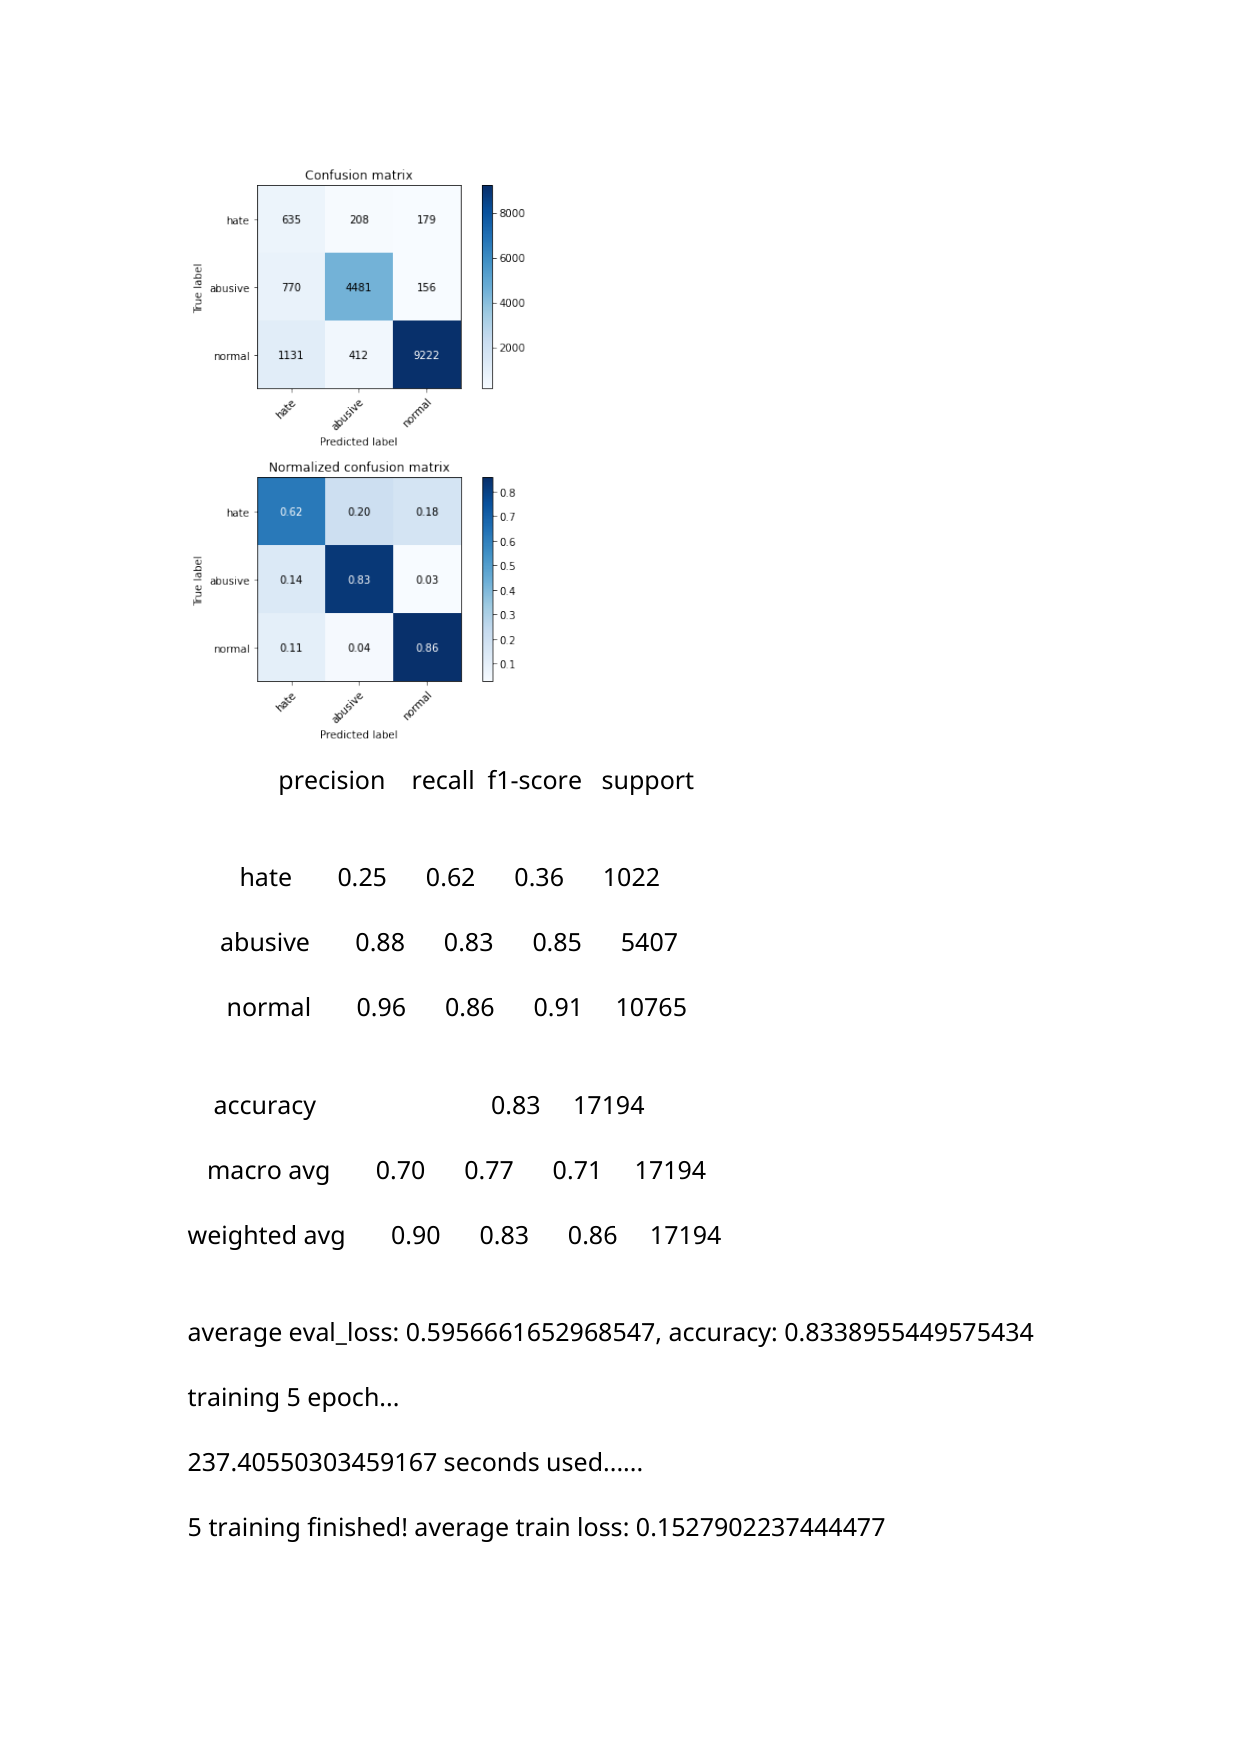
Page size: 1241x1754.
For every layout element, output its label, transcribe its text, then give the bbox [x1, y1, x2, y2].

text precision recall f1-score support [187, 747, 1053, 812]
text macro avg 0.70 0.77 0.71 17194 [187, 1137, 1053, 1202]
picture [187, 455, 523, 747]
text hate 0.25 0.62 0.36 1022 [187, 844, 1053, 909]
text normal 0.96 0.86 0.91 10765 [187, 974, 1053, 1039]
text abusive 0.88 0.83 0.85 5407 [187, 909, 1053, 974]
text 237.40550303459167 seconds used...... [187, 1429, 1053, 1494]
text weighted avg 0.90 0.83 0.86 17194 [187, 1202, 1053, 1267]
picture [187, 162, 533, 454]
text training 5 epoch... [187, 1364, 1053, 1429]
text 5 training finished! average train loss: 0.1527902237444477 [187, 1494, 1053, 1559]
text accuracy 0.83 17194 [187, 1072, 1053, 1137]
text average eval_loss: 0.5956661652968547, accuracy: 0.8338955449575434 [187, 1299, 1053, 1364]
